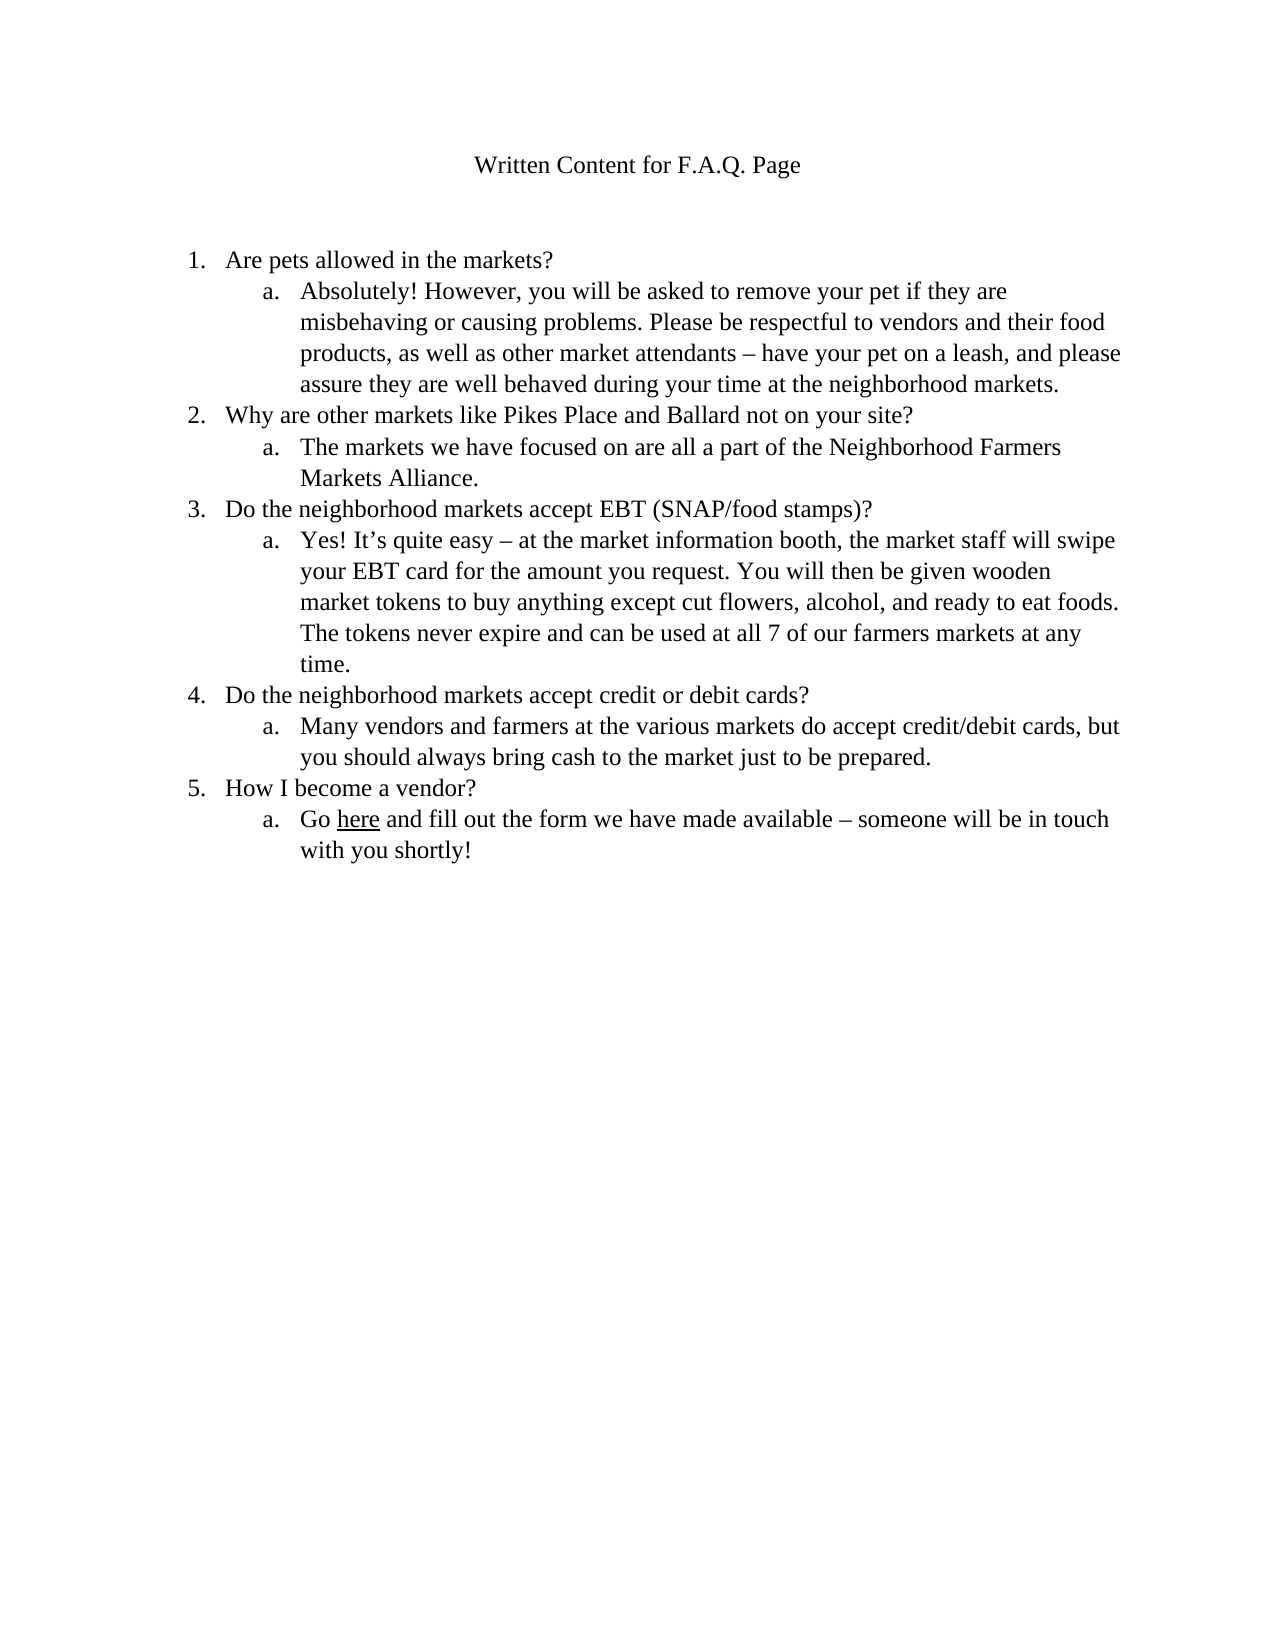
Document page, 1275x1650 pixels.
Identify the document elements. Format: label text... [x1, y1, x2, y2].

list Go here and fill out the form we have made available – someone will be in touch with you shortly! [262, 804, 1125, 864]
text Written Content for F.A.Q. Page [150, 150, 1125, 179]
list The markets we have focused on are all a part of the Neighborhood Farmers Markets Alliance. [262, 432, 1125, 491]
list How I become a vendor? [187, 773, 1125, 802]
list Absolutely! However, you will be asked to remove your pet if they are misbehaving or causing problems. Please be respectful to vendors and their food products, as well as other market attendants – have your pet on a leash, and please assure they are well behaved during your time at the neighborhood markets. [262, 276, 1125, 398]
list Why are other markets like Pikes Place and Ballard not on your site? [187, 401, 1125, 429]
list Yes! It’s quite easy – at the market information booth, the market staff will swipe your EBT card for the amount you request. You will then be given wooden market tokens to buy anything except cut flowers, alcohol, and ready to eat foods. The tokens never expire and can be used at all 7 of our farmers markets at any time. [262, 525, 1125, 678]
list Do the neighborhood markets accept credit or debit cards? [187, 680, 1125, 709]
list Are pets allowed in the markets? [187, 245, 1125, 274]
list Many vendors and farmers at the various markets do accept credit/debit cards, but you should always bring cash to the market just to be prepared. [262, 711, 1125, 771]
list Do the neighborhood markets accept EBT (SNAP/food stamps)? [187, 494, 1125, 522]
